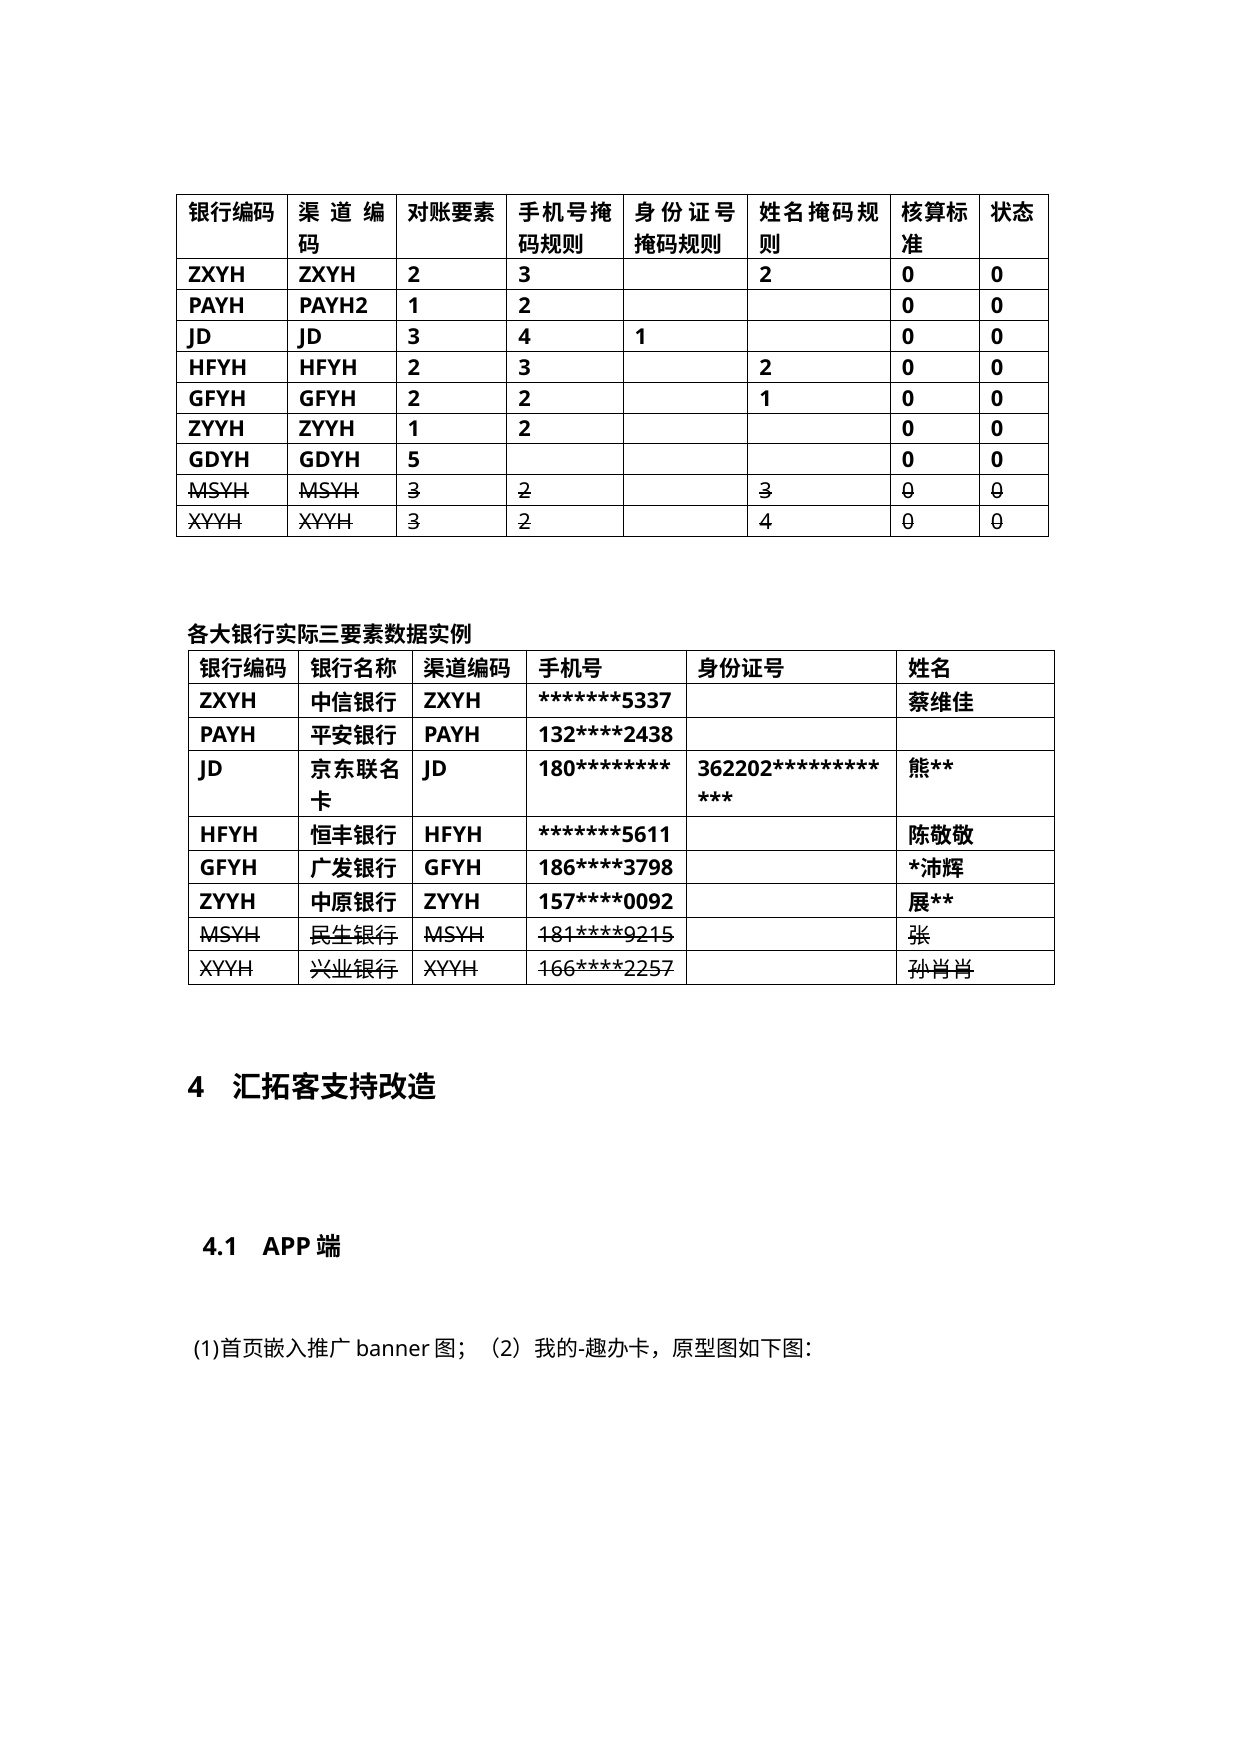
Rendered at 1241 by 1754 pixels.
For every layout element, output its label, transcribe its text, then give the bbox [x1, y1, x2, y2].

table_cell GFYH [288, 383, 396, 412]
table_cell 兴业银行 [299, 951, 412, 984]
table_header 渠道编码 [288, 195, 396, 258]
table_cell HFYH [189, 817, 298, 850]
table_cell ZXYH [189, 684, 298, 717]
table_cell 181****9215 [527, 918, 686, 950]
table_cell 0 [891, 475, 979, 505]
table_header 手机号掩码规则 [507, 195, 623, 258]
table_cell 2 [397, 259, 506, 289]
table_cell GFYH [189, 851, 298, 883]
table_cell [687, 951, 896, 984]
table_cell [624, 475, 747, 505]
table_cell 3 [507, 352, 623, 382]
table_cell JD [189, 751, 298, 816]
table_header 手机号 [527, 651, 686, 683]
table_cell 2 [397, 383, 506, 412]
table_header 身份证号掩码规则 [624, 195, 747, 258]
table_cell 362202************ [687, 751, 896, 816]
table_cell ZYYH [177, 414, 287, 443]
table_cell 3 [397, 475, 506, 505]
table_cell 0 [980, 352, 1048, 382]
table_cell [748, 321, 890, 351]
table_cell [748, 290, 890, 320]
table_cell *******5337 [527, 684, 686, 717]
table_cell 186****3798 [527, 851, 686, 883]
table_cell 0 [980, 321, 1048, 351]
table_cell 2 [748, 259, 890, 289]
table_cell 0 [891, 506, 979, 536]
table_cell HFYH [288, 352, 396, 382]
table_cell 1 [397, 290, 506, 320]
table_header 对账要素 [397, 195, 506, 258]
table_cell 中原银行 [299, 884, 412, 917]
table_cell 0 [891, 321, 979, 351]
table_cell 陈敬敬 [897, 817, 1054, 850]
table_cell JD [413, 751, 526, 816]
table_cell XYYH [288, 506, 396, 536]
table_cell [687, 718, 896, 750]
table_cell 157****0092 [527, 884, 686, 917]
table_cell 民生银行 [299, 918, 412, 950]
table_cell GFYH [413, 851, 526, 883]
table_cell 张 [897, 918, 1054, 950]
table_cell 平安银行 [299, 718, 412, 750]
table_cell XYYH [177, 506, 287, 536]
table_cell 4 [748, 506, 890, 536]
table_header 银行编码 [189, 651, 298, 683]
table_cell [687, 684, 896, 717]
table_cell 0 [891, 383, 979, 412]
table_cell 孙肖肖 [897, 951, 1054, 984]
table_cell 京东联名卡 [299, 751, 412, 816]
table_cell [624, 414, 747, 443]
table_cell 0 [980, 444, 1048, 474]
table_cell [748, 414, 890, 443]
table_header 渠道编码 [413, 651, 526, 683]
table_cell 0 [980, 290, 1048, 320]
table_cell 广发银行 [299, 851, 412, 883]
table_cell 132****2438 [527, 718, 686, 750]
table_cell 0 [980, 414, 1048, 443]
table_cell 2 [397, 352, 506, 382]
table_cell 恒丰银行 [299, 817, 412, 850]
table_cell PAYH2 [288, 290, 396, 320]
table_cell 3 [397, 321, 506, 351]
table_cell 166****2257 [527, 951, 686, 984]
subtitle 汇拓客支持改造 [187, 1053, 1053, 1118]
table_cell [897, 718, 1054, 750]
table_cell JD [288, 321, 396, 351]
table_header 银行名称 [299, 651, 412, 683]
table_cell 1 [748, 383, 890, 412]
table_cell MSYH [288, 475, 396, 505]
table_cell ZXYH [413, 684, 526, 717]
table_cell 0 [980, 259, 1048, 289]
table_cell GDYH [177, 444, 287, 474]
table_cell *******5611 [527, 817, 686, 850]
table_cell 0 [980, 506, 1048, 536]
table_cell ZXYH [288, 259, 396, 289]
table_cell PAYH [177, 290, 287, 320]
table_cell ZYYH [413, 884, 526, 917]
table_header 银行编码 [177, 195, 287, 258]
table_cell 2 [507, 414, 623, 443]
table_cell 4 [507, 321, 623, 351]
table_cell 0 [980, 475, 1048, 505]
table_header 核算标准 [891, 195, 979, 258]
table_cell [624, 352, 747, 382]
table_cell [687, 817, 896, 850]
table_cell 0 [891, 259, 979, 289]
table_cell ZYYH [288, 414, 396, 443]
table_cell XYYH [413, 951, 526, 984]
table_cell XYYH [189, 951, 298, 984]
table_header 身份证号 [687, 651, 896, 683]
table_cell JD [177, 321, 287, 351]
text 各大银行实际三要素数据实例 [187, 617, 1053, 649]
table_cell *沛辉 [897, 851, 1054, 883]
table_cell MSYH [177, 475, 287, 505]
table_cell 0 [891, 290, 979, 320]
table_cell [624, 444, 747, 474]
table_cell 蔡维佳 [897, 684, 1054, 717]
table_cell 5 [397, 444, 506, 474]
table_cell 3 [507, 259, 623, 289]
list 首页嵌入推广banner图；（2）我的-趣办卡，原型图如下图： [193, 1330, 1053, 1363]
table_cell 0 [891, 352, 979, 382]
table_cell [748, 444, 890, 474]
table_header 姓名 [897, 651, 1054, 683]
table_cell [624, 383, 747, 412]
table_cell [624, 290, 747, 320]
table_cell 0 [980, 383, 1048, 412]
table_cell [624, 259, 747, 289]
table_header 状态 [980, 195, 1048, 258]
table_cell 1 [624, 321, 747, 351]
table_cell 1 [397, 414, 506, 443]
table_cell 2 [507, 475, 623, 505]
table_cell 2 [507, 383, 623, 412]
table_cell [624, 506, 747, 536]
table_cell MSYH [413, 918, 526, 950]
table_cell 0 [891, 444, 979, 474]
table_cell 3 [397, 506, 506, 536]
table_cell PAYH [189, 718, 298, 750]
table_cell 2 [507, 290, 623, 320]
table_cell 0 [891, 414, 979, 443]
table_header 姓名掩码规则 [748, 195, 890, 258]
table_cell 2 [748, 352, 890, 382]
table_cell GFYH [177, 383, 287, 412]
table_cell [507, 444, 623, 474]
table_cell 中信银行 [299, 684, 412, 717]
table_cell [687, 918, 896, 950]
table_cell ZXYH [177, 259, 287, 289]
table_cell HFYH [177, 352, 287, 382]
table_cell HFYH [413, 817, 526, 850]
table_cell [687, 851, 896, 883]
table_cell ZYYH [189, 884, 298, 917]
table_cell 2 [507, 506, 623, 536]
table_cell [687, 884, 896, 917]
table_cell PAYH [413, 718, 526, 750]
table_cell 180******** [527, 751, 686, 816]
table_cell MSYH [189, 918, 298, 950]
table_cell GDYH [288, 444, 396, 474]
subtitle APP端 [202, 1212, 1053, 1277]
table_cell 展** [897, 884, 1054, 917]
table_cell 3 [748, 475, 890, 505]
table_cell 熊** [897, 751, 1054, 816]
